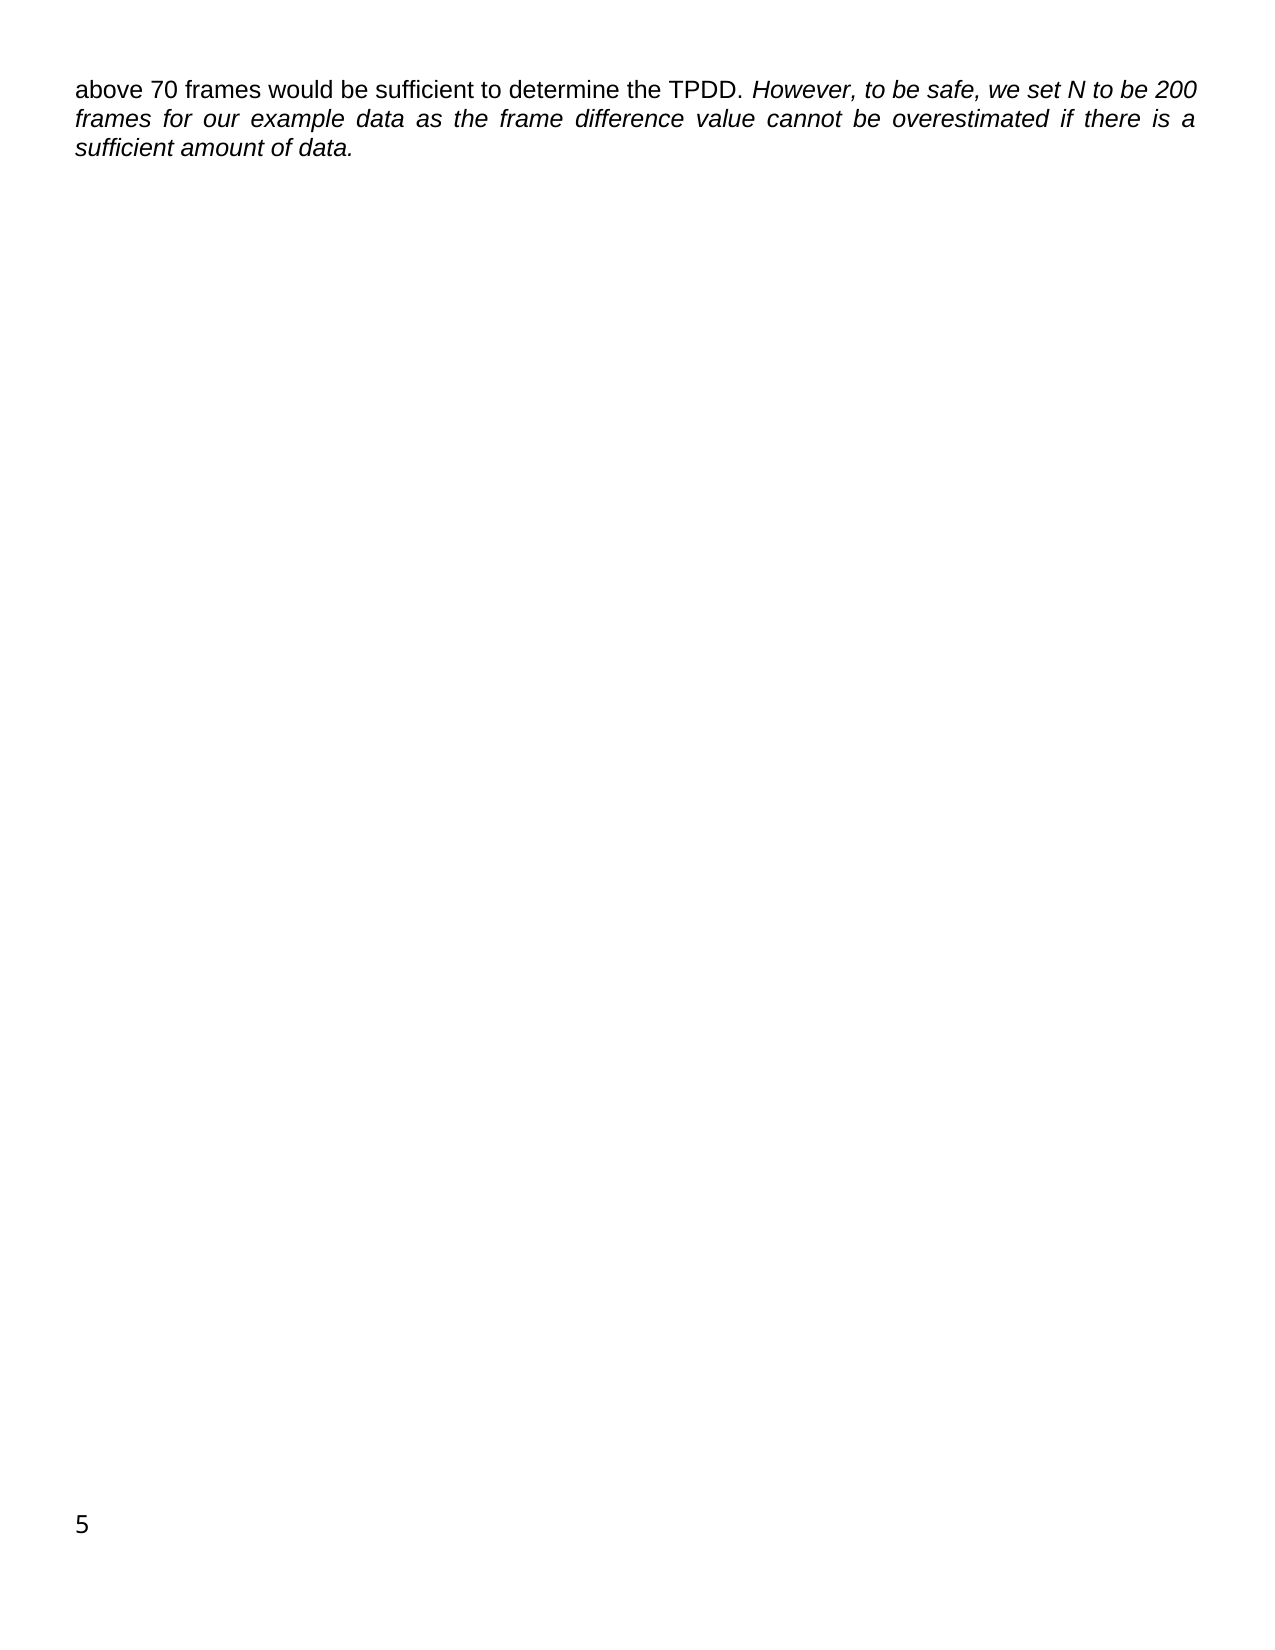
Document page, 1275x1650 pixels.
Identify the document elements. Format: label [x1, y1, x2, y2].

text [75, 75, 1200, 161]
